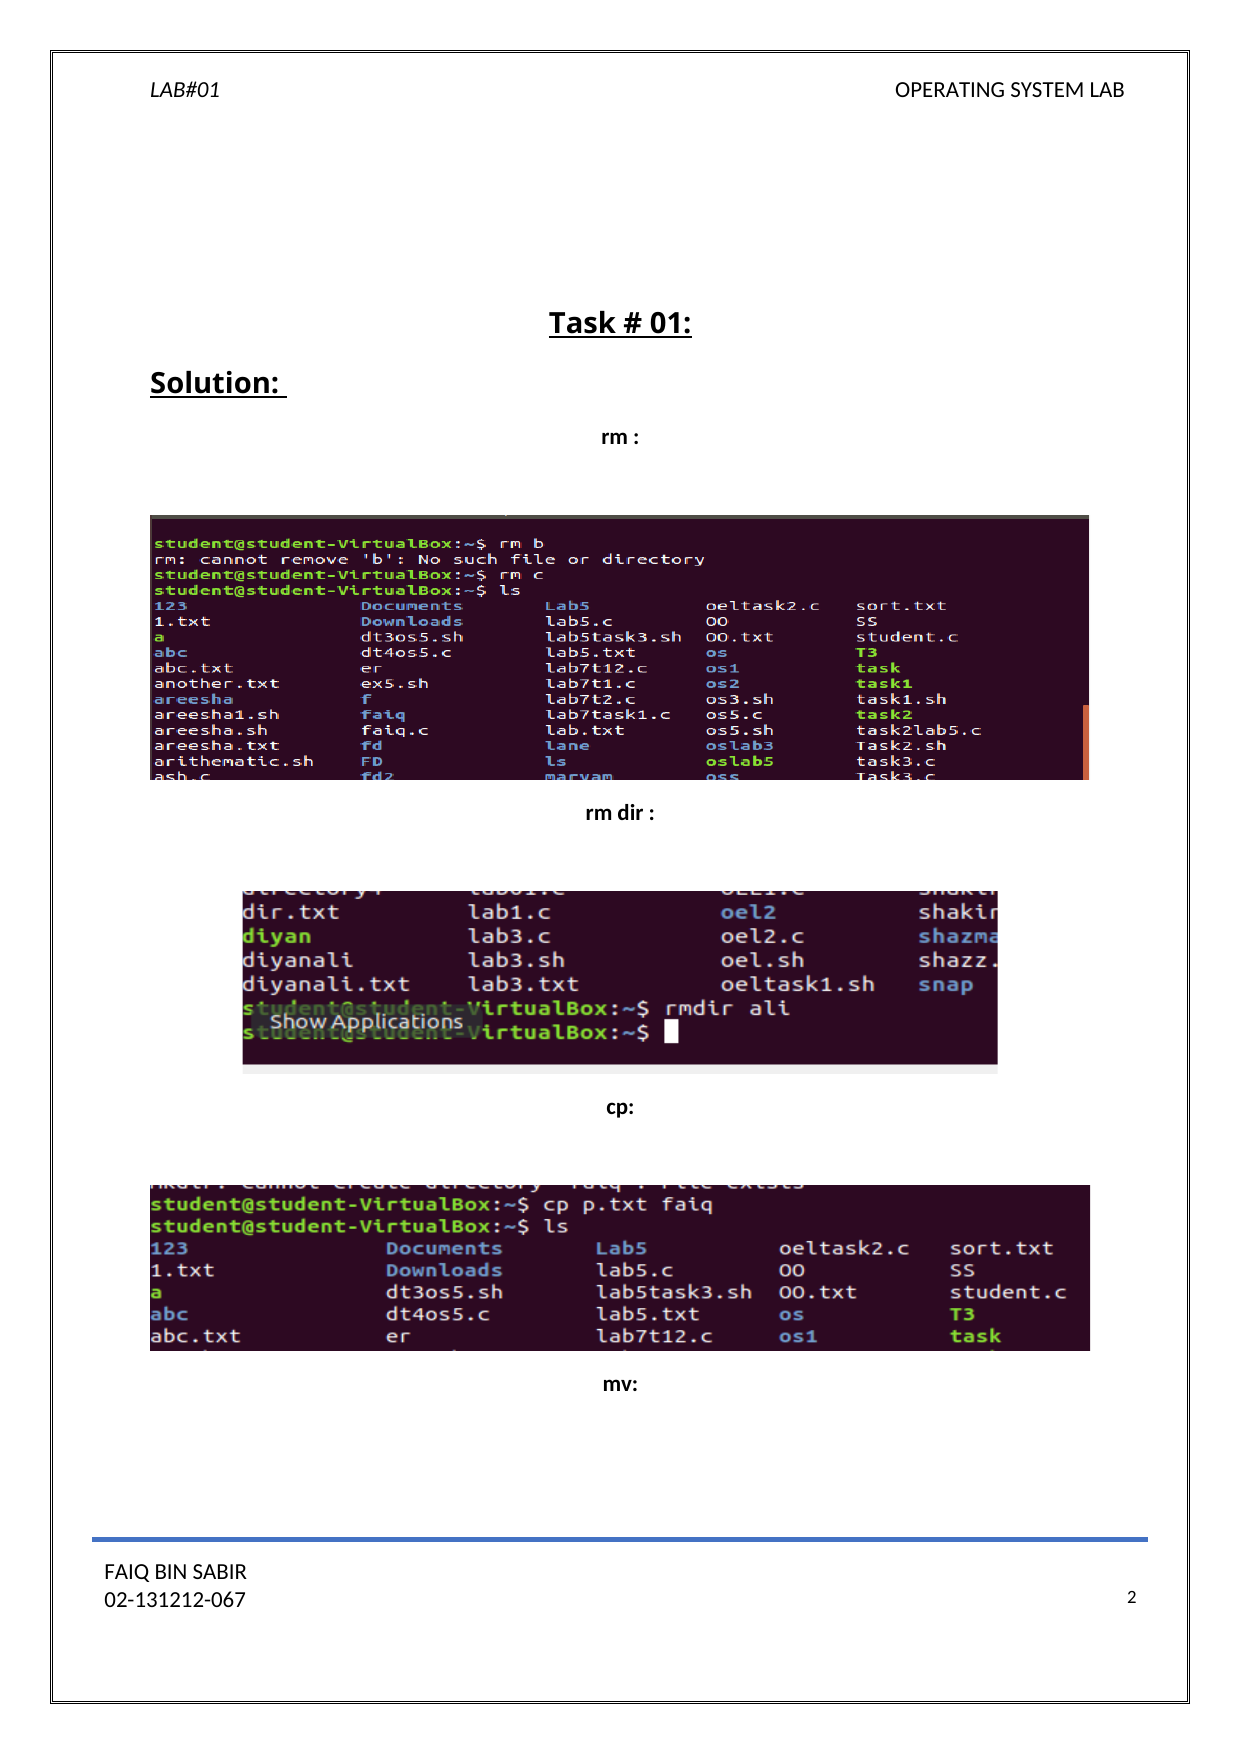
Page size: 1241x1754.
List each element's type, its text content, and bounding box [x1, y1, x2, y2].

text rm : [150, 422, 1090, 450]
picture [150, 1185, 1091, 1351]
picture [242, 891, 998, 1074]
text Solution: [150, 362, 1090, 402]
picture [150, 515, 1091, 780]
text Task # 01: [150, 303, 1090, 342]
text cp: [150, 1092, 1090, 1120]
text rm dir : [150, 798, 1090, 826]
text mv: [150, 1369, 1090, 1398]
